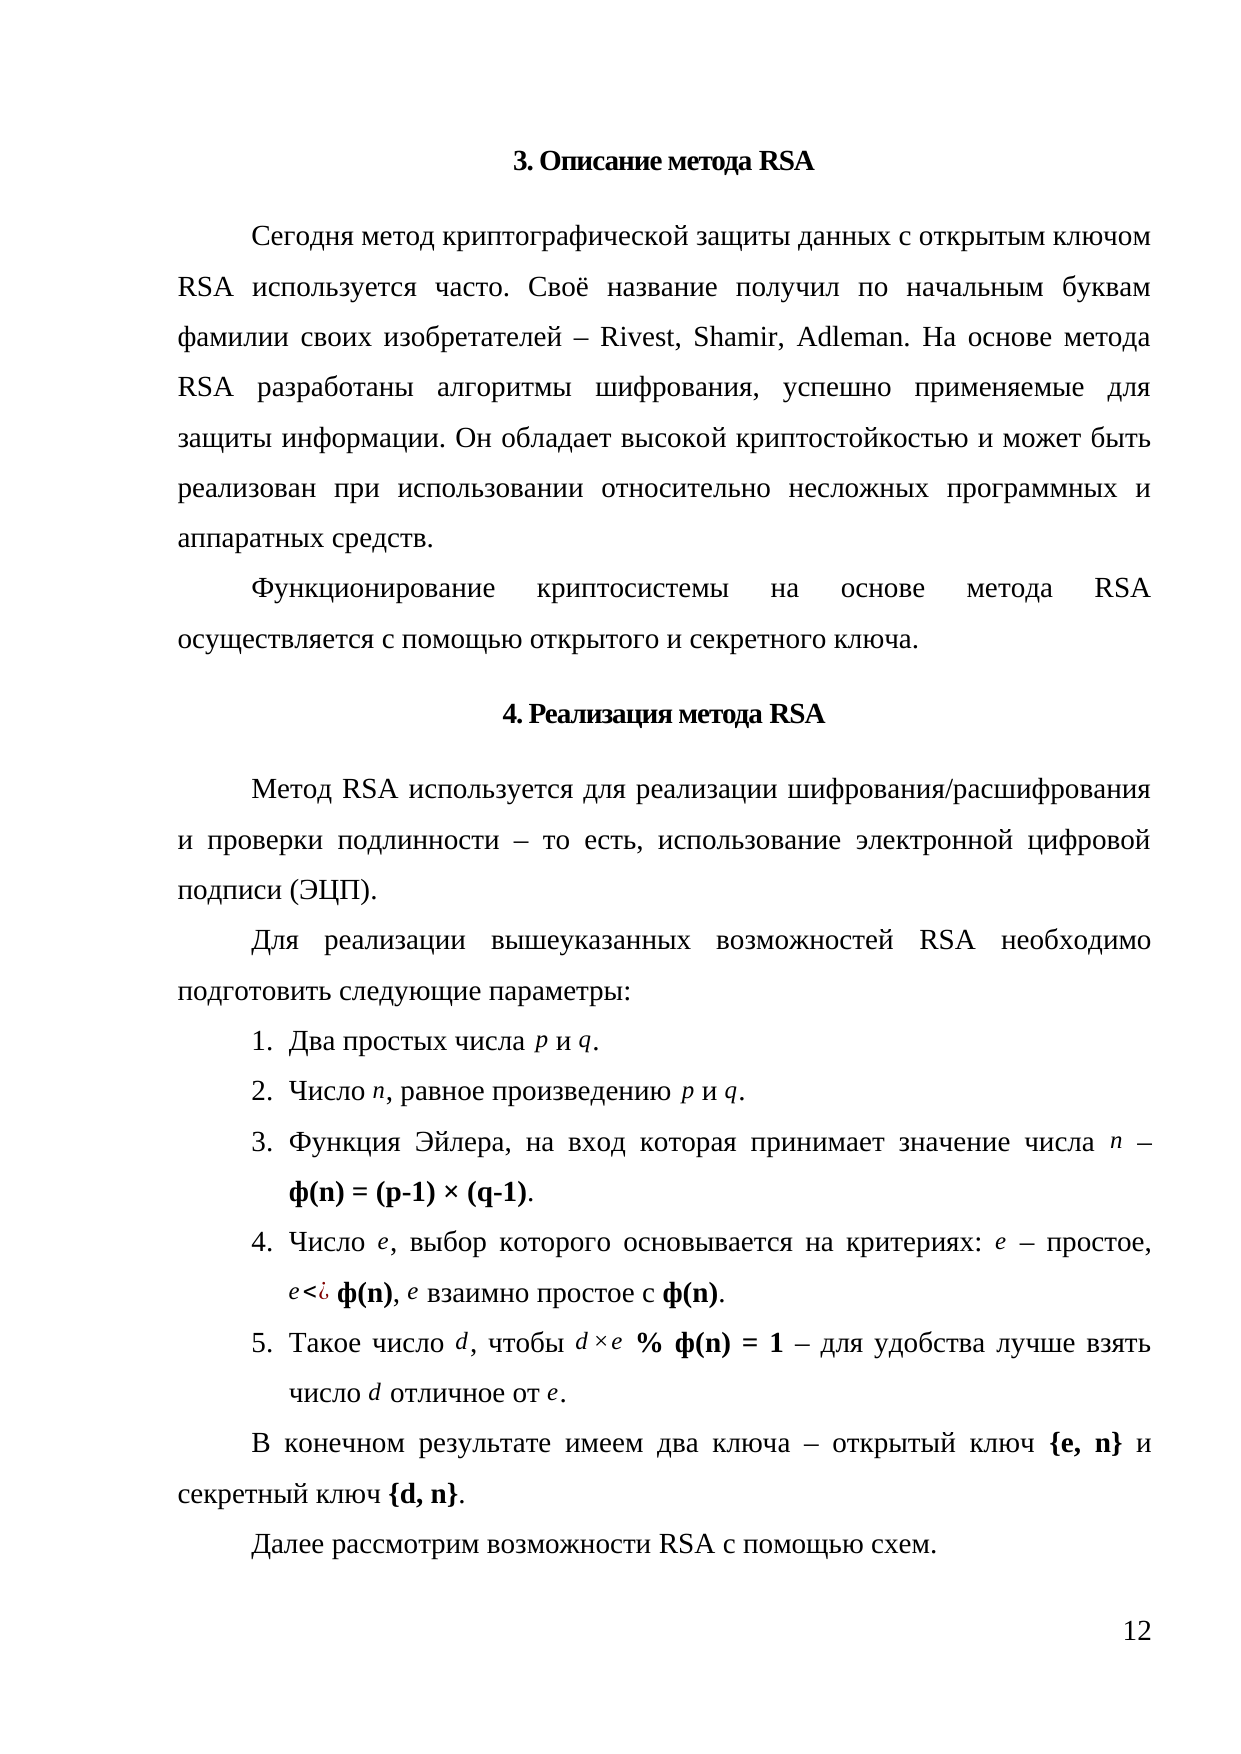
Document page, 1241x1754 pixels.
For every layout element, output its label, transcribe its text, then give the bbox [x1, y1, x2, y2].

text Функционирование криптосистемы на основе метода RSA осуществляется с помощью открытого и секретного ключа. [177, 571, 1152, 654]
text Метод RSA используется для реализации шифрования/расшифрования и проверки подлинности – то есть, использование электронной цифровой подписи (ЭЦП). [177, 772, 1152, 906]
text Для реализации вышеуказанных возможностей RSA необходимо подготовить следующие параметры: [177, 922, 1152, 1006]
list Такое число , чтобы % ф(n) = 1 – для удобства лучше взять число отличное от . [251, 1325, 1152, 1409]
subtitle 3. Описание метода RSA [177, 143, 1152, 177]
text Далее рассмотрим возможности RSA с помощью схем. [177, 1526, 1152, 1560]
list Два простых числа и . [251, 1023, 1152, 1057]
list Число , равное произведению и . [251, 1073, 1152, 1107]
text В конечном результате имеем два ключа – открытый ключ {e, n} и секретный ключ {d, n}. [177, 1426, 1152, 1509]
list Функция Эйлера, на вход которая принимает значение числа – ф(n) = (p-1) × (q-1). [251, 1124, 1152, 1208]
list Число , выбор которого основывается на критериях: – простое, ф(n), взаимно простое с ф(n). [251, 1224, 1152, 1308]
text Сегодня метод криптографической защиты данных с открытым ключом RSA используется часто. Своё название получил по начальным буквам фамилии своих изобретателей – Rivest, Shamir, Adleman. На основе метода RSA разработаны алгоритмы шифрования, успешно применяемые для защиты информации. Он обладает высокой криптостойкостью и может быть реализован при использовании относительно несложных программных и аппаратных средств. [177, 218, 1152, 554]
subtitle 4. Реализация метода RSA [177, 696, 1152, 730]
